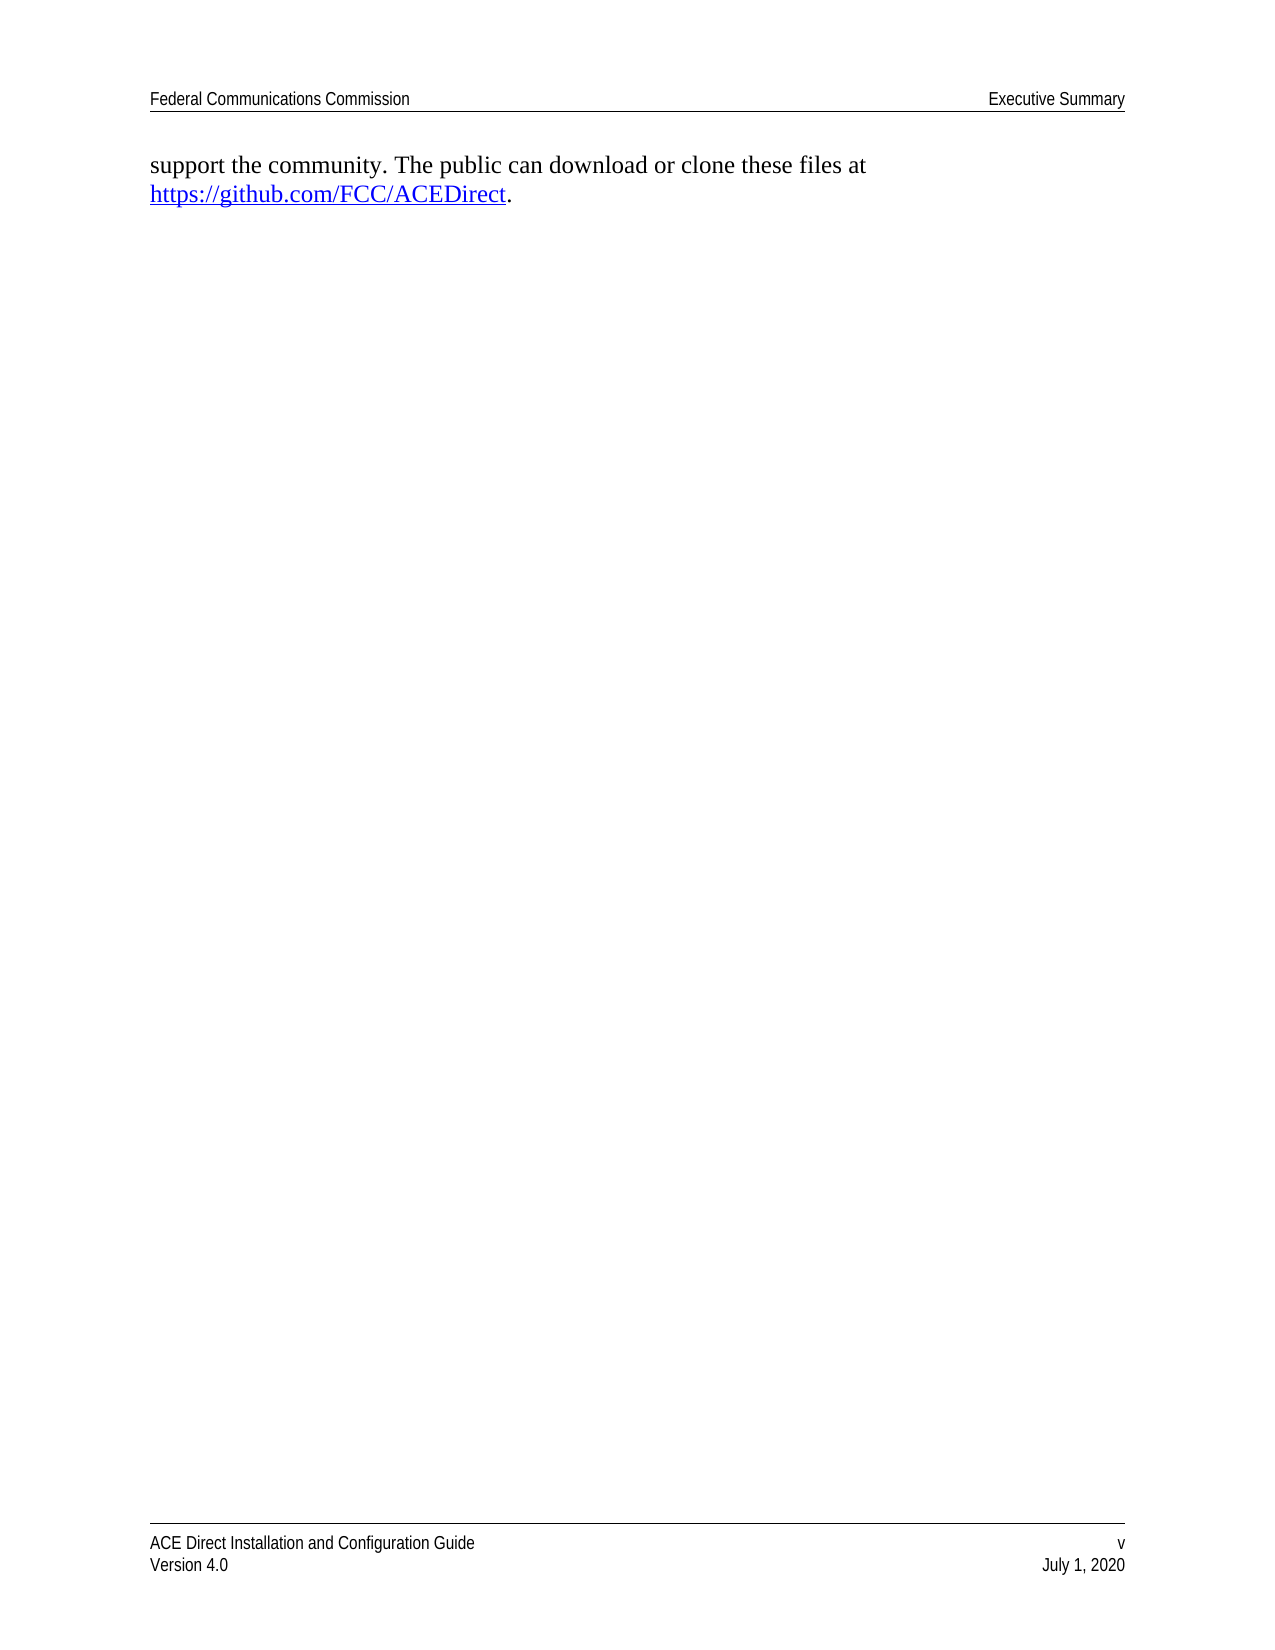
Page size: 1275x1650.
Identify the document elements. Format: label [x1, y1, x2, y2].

text [150, 150, 1125, 207]
